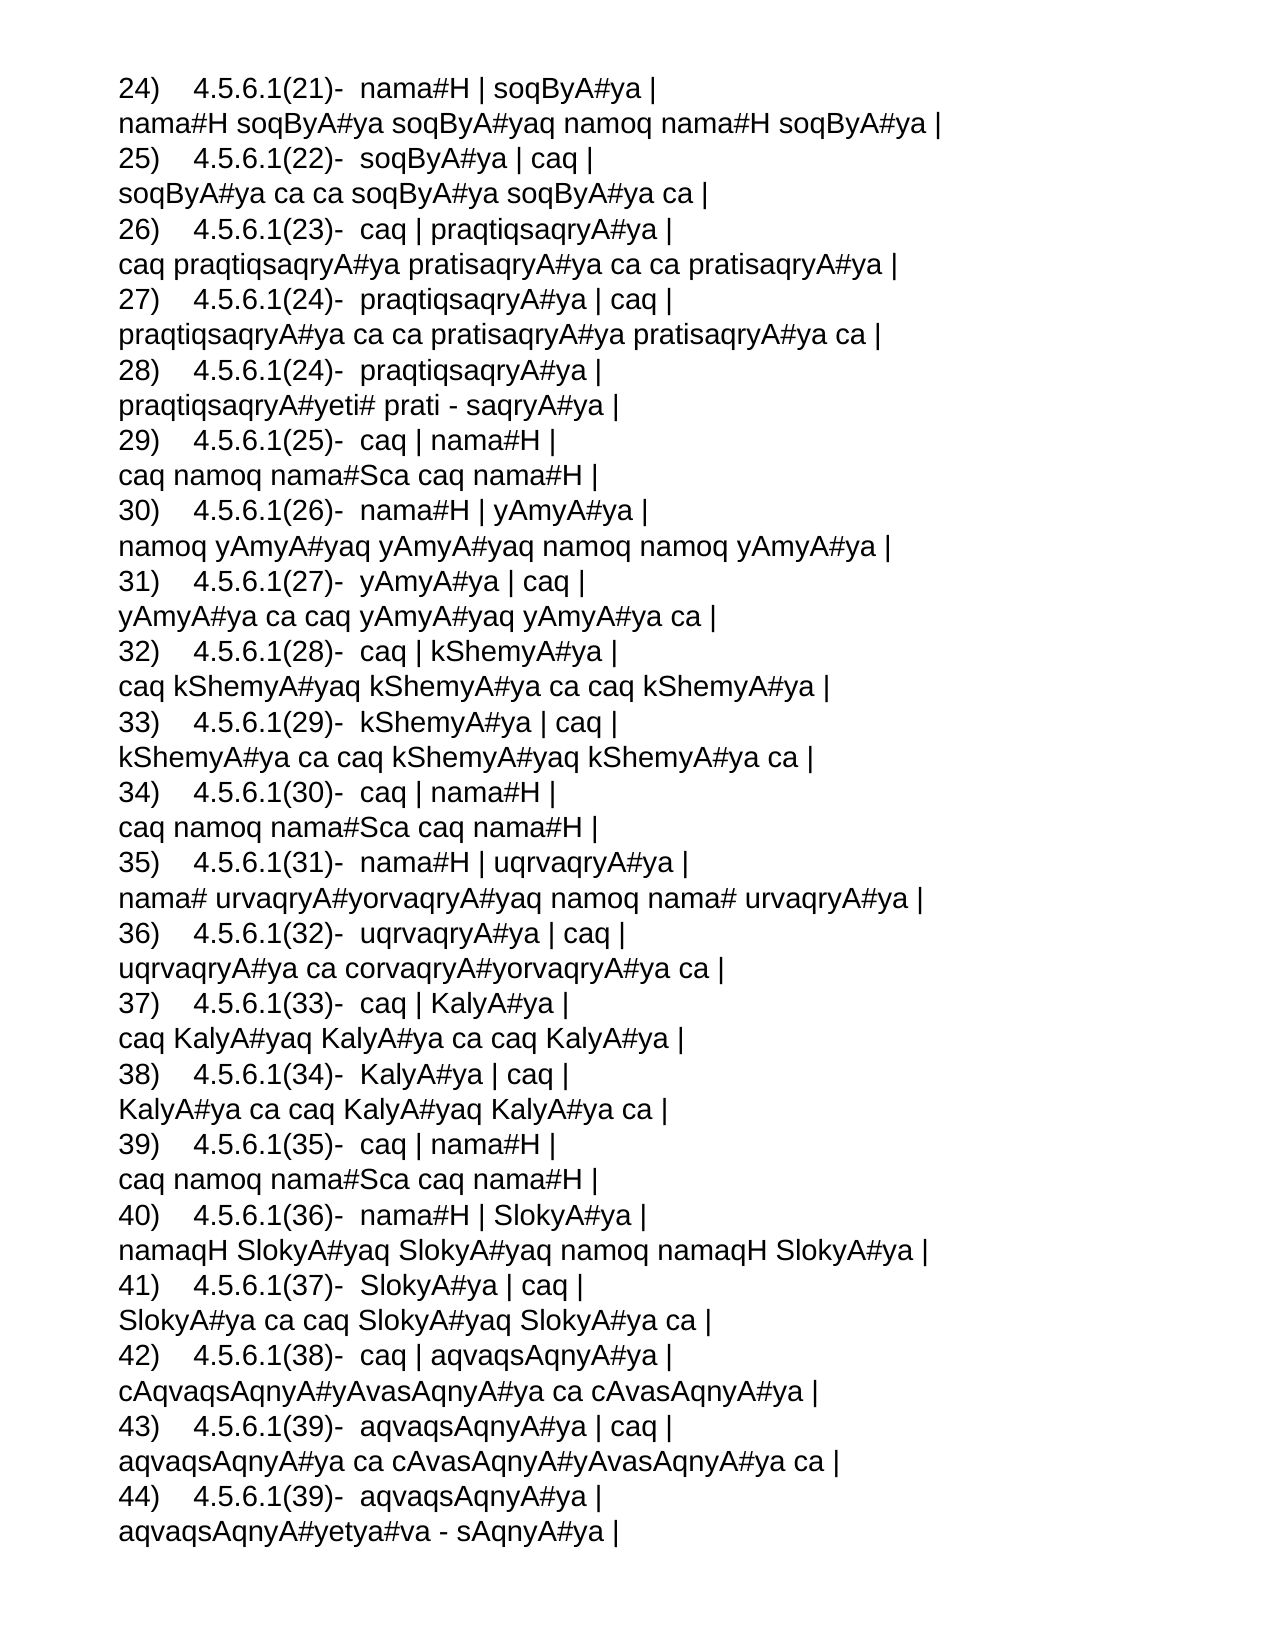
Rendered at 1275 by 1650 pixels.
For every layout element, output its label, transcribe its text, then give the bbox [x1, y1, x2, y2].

text 27) 4.5.6.1(24)- praqtiqsaqryA#ya | caq | [118, 282, 1204, 316]
text 41) 4.5.6.1(37)- SlokyA#ya | caq | [118, 1268, 1204, 1301]
text yAmyA#ya ca caq yAmyA#yaq yAmyA#ya ca | [118, 599, 1204, 632]
text nama# urvaqryA#yorvaqryA#yaq namoq nama# urvaqryA#ya | [118, 881, 1204, 914]
text 25) 4.5.6.1(22)- soqByA#ya | caq | [118, 141, 1204, 175]
text caq namoq nama#Sca caq nama#H | [118, 810, 1204, 844]
text 39) 4.5.6.1(35)- caq | nama#H | [118, 1127, 1204, 1161]
text praqtiqsaqryA#yeti# prati - saqryA#ya | [118, 388, 1204, 421]
text 36) 4.5.6.1(32)- uqrvaqryA#ya | caq | [118, 916, 1204, 949]
text cAqvaqsAqnyA#yAvasAqnyA#ya ca cAvasAqnyA#ya | [118, 1373, 1204, 1407]
text 43) 4.5.6.1(39)- aqvaqsAqnyA#ya | caq | [118, 1409, 1204, 1442]
text kShemyA#ya ca caq kShemyA#yaq kShemyA#ya ca | [118, 740, 1204, 773]
text aqvaqsAqnyA#ya ca cAvasAqnyA#yAvasAqnyA#ya ca | [118, 1444, 1204, 1477]
text 28) 4.5.6.1(24)- praqtiqsaqryA#ya | [118, 352, 1204, 386]
text 34) 4.5.6.1(30)- caq | nama#H | [118, 775, 1204, 808]
text 24) 4.5.6.1(21)- nama#H | soqByA#ya | [118, 71, 1204, 104]
text 31) 4.5.6.1(27)- yAmyA#ya | caq | [118, 564, 1204, 597]
text caq namoq nama#Sca caq nama#H | [118, 458, 1204, 492]
text caq praqtiqsaqryA#ya pratisaqryA#ya ca ca pratisaqryA#ya | [118, 247, 1204, 280]
text praqtiqsaqryA#ya ca ca pratisaqryA#ya pratisaqryA#ya ca | [118, 317, 1204, 351]
text caq kShemyA#yaq kShemyA#ya ca caq kShemyA#ya | [118, 669, 1204, 703]
text 32) 4.5.6.1(28)- caq | kShemyA#ya | [118, 634, 1204, 668]
text nama#H soqByA#ya soqByA#yaq namoq nama#H soqByA#ya | [118, 106, 1204, 139]
text 30) 4.5.6.1(26)- nama#H | yAmyA#ya | [118, 493, 1204, 527]
text caq KalyA#yaq KalyA#ya ca caq KalyA#ya | [118, 1021, 1204, 1055]
text SlokyA#ya ca caq SlokyA#yaq SlokyA#ya ca | [118, 1303, 1204, 1337]
text 42) 4.5.6.1(38)- caq | aqvaqsAqnyA#ya | [118, 1338, 1204, 1372]
text soqByA#ya ca ca soqByA#ya soqByA#ya ca | [118, 176, 1204, 210]
text KalyA#ya ca caq KalyA#yaq KalyA#ya ca | [118, 1092, 1204, 1125]
text 26) 4.5.6.1(23)- caq | praqtiqsaqryA#ya | [118, 212, 1204, 245]
text 38) 4.5.6.1(34)- KalyA#ya | caq | [118, 1057, 1204, 1090]
text uqrvaqryA#ya ca corvaqryA#yorvaqryA#ya ca | [118, 951, 1204, 984]
text 33) 4.5.6.1(29)- kShemyA#ya | caq | [118, 704, 1204, 738]
text aqvaqsAqnyA#yetya#va - sAqnyA#ya | [118, 1514, 1204, 1548]
text 44) 4.5.6.1(39)- aqvaqsAqnyA#ya | [118, 1479, 1204, 1513]
text namaqH SlokyA#yaq SlokyA#yaq namoq namaqH SlokyA#ya | [118, 1233, 1204, 1266]
text caq namoq nama#Sca caq nama#H | [118, 1162, 1204, 1196]
text 37) 4.5.6.1(33)- caq | KalyA#ya | [118, 986, 1204, 1020]
text 29) 4.5.6.1(25)- caq | nama#H | [118, 423, 1204, 456]
text 40) 4.5.6.1(36)- nama#H | SlokyA#ya | [118, 1197, 1204, 1231]
text 35) 4.5.6.1(31)- nama#H | uqrvaqryA#ya | [118, 845, 1204, 879]
text namoq yAmyA#yaq yAmyA#yaq namoq namoq yAmyA#ya | [118, 528, 1204, 562]
